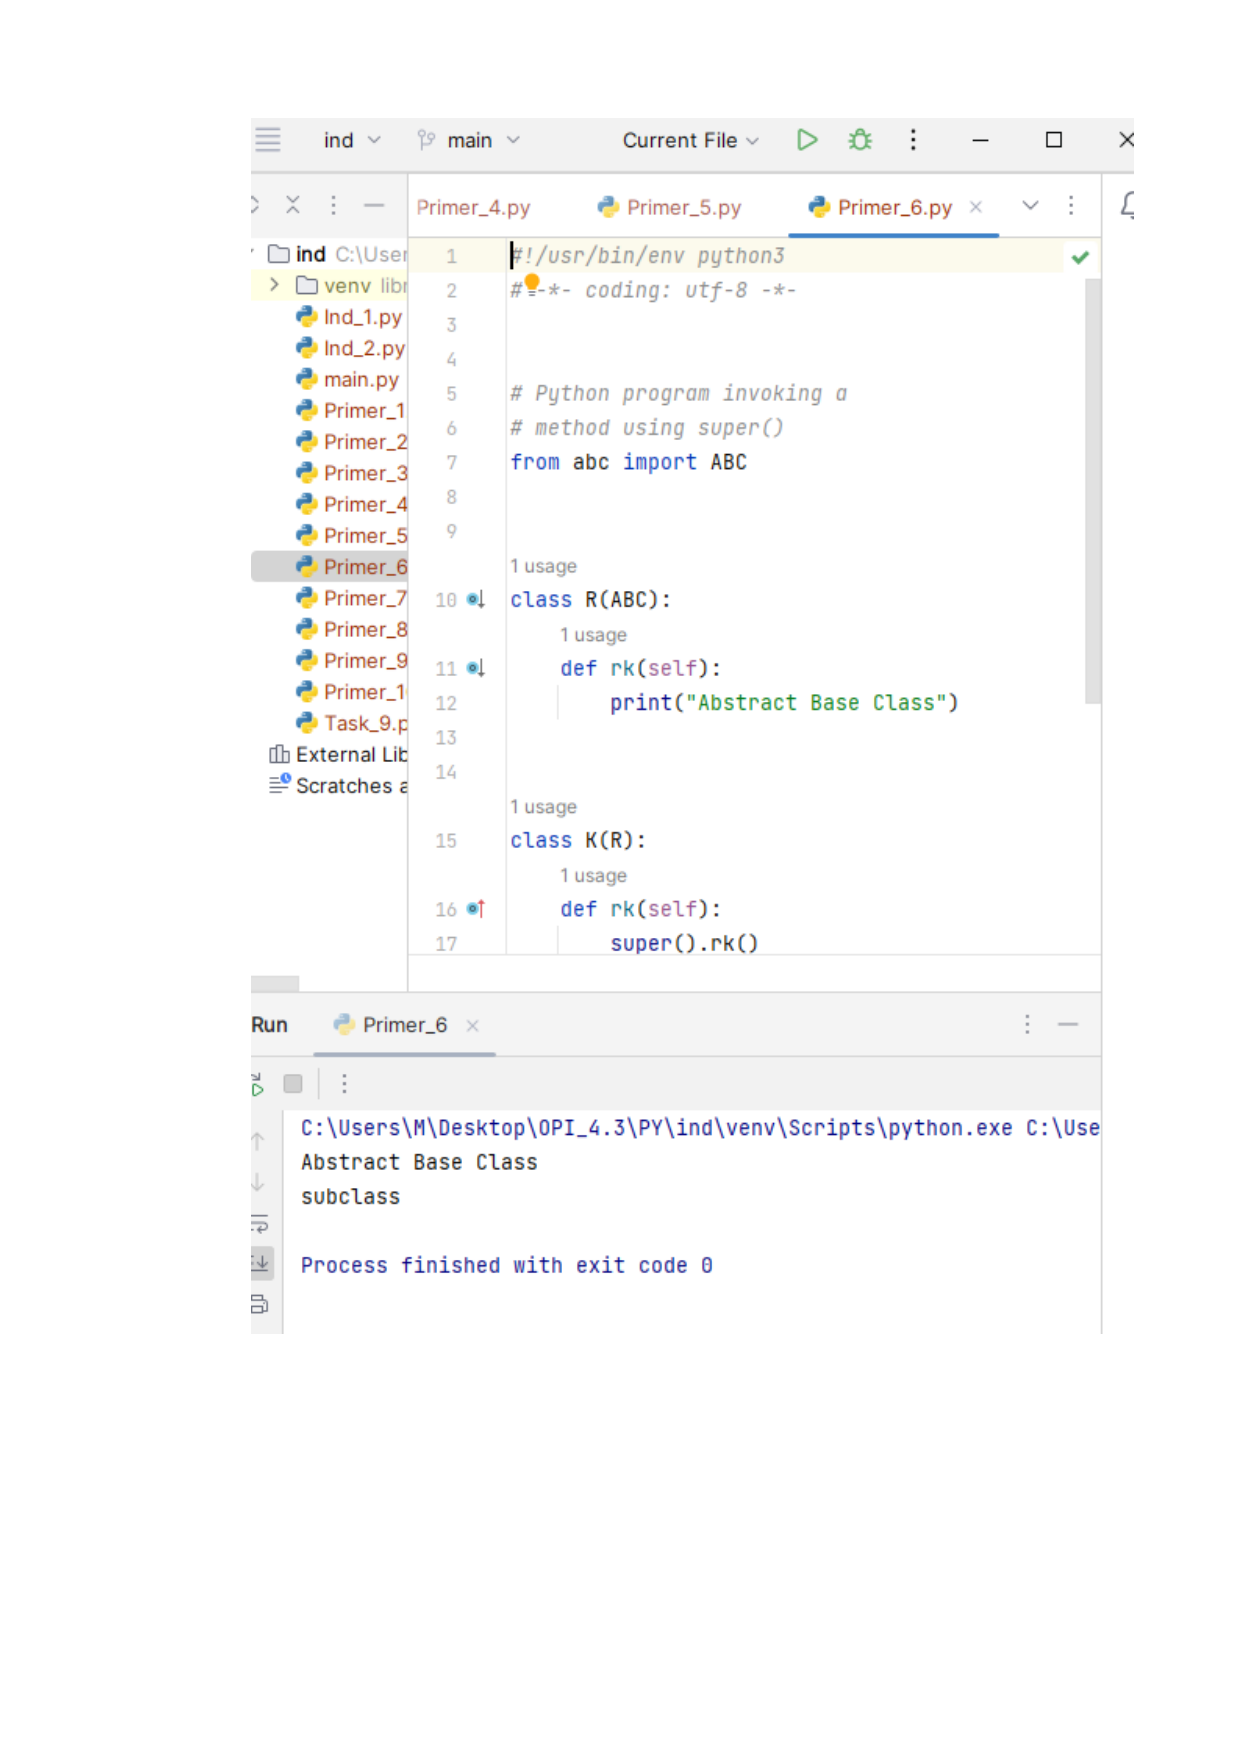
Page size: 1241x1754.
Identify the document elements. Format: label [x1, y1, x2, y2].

picture [251, 118, 1134, 1334]
